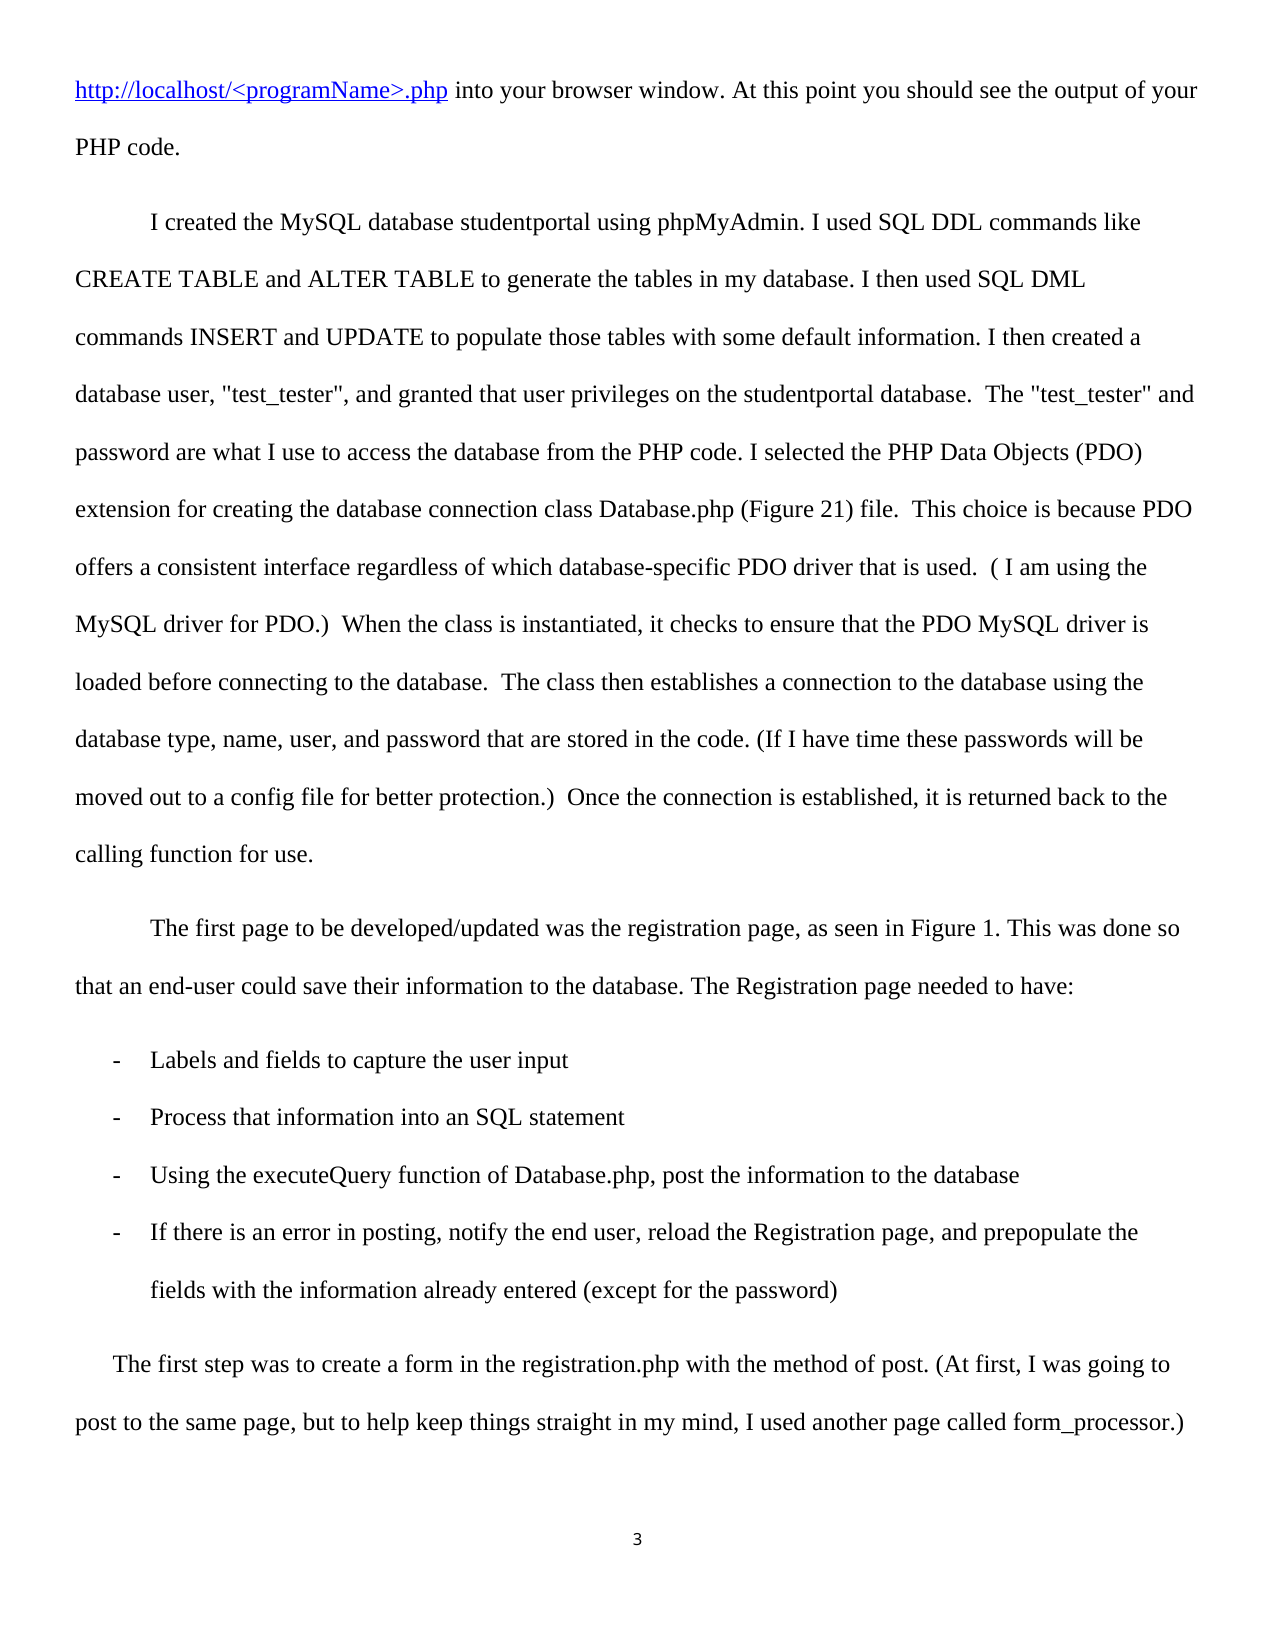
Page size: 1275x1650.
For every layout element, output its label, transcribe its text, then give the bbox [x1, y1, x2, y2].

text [75, 75, 1200, 161]
list Using the executeQuery function of Database.php, post the information to the database [112, 1160, 1200, 1189]
list If there is an error in posting, notify the end user, reload the Registration page, and prepopulate the fields with the information already entered (except for the password) [112, 1217, 1200, 1304]
text I created the MySQL database studentportal using phpMyAdmin. I used SQL DDL commands like CREATE TABLE and ALTER TABLE to generate the tables in my database. I then used SQL DML commands INSERT and UPDATE to populate those tables with some default information. I then created a database user, "test_tester", and granted that user privileges on the studentportal database. The "test_tester" and password are what I use to access the database from the PHP code. I selected the PHP Data Objects (PDO) extension for creating the database connection class Database.php (Figure 21) file. This choice is because PDO offers a consistent interface regardless of which database-specific PDO driver that is used. ( I am using the MySQL driver for PDO.) When the class is instantiated, it checks to ensure that the PDO MySQL driver is loaded before connecting to the database. The class then establishes a connection to the database using the database type, name, user, and password that are stored in the code. (If I have time these passwords will be moved out to a config file for better protection.) Once the connection is established, it is returned back to the calling function for use. [75, 207, 1200, 868]
list Labels and fields to capture the user input [112, 1045, 1200, 1074]
text The first page to be developed/updated was the registration page, as seen in Figure 1. This was done so that an end-user could save their information to the database. The Registration page needed to have: [75, 913, 1200, 999]
list Process that information into an SQL statement [112, 1102, 1200, 1131]
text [75, 1349, 1200, 1435]
